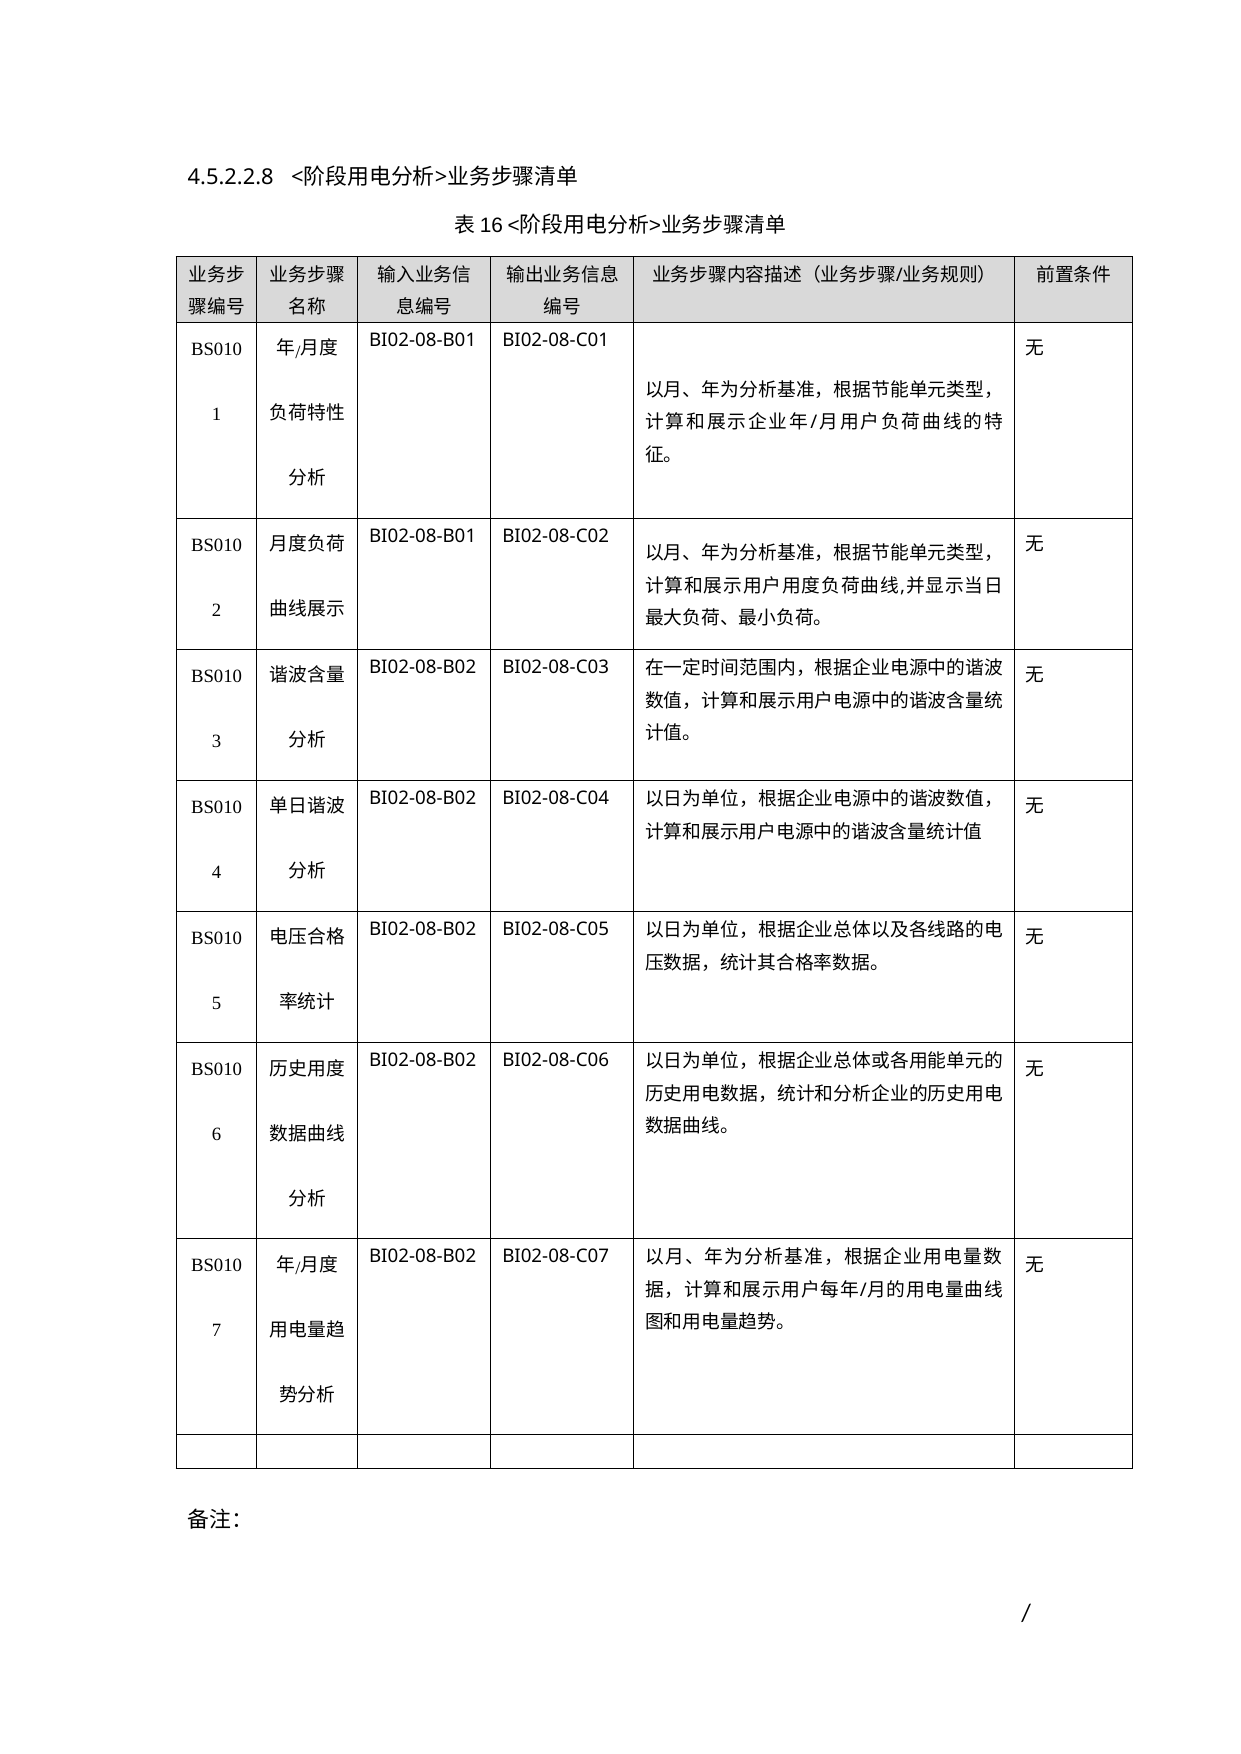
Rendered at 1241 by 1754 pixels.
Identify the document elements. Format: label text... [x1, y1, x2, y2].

table_cell BS0105 [177, 912, 256, 1042]
table_cell BI02-08-C01 [491, 323, 633, 518]
table_cell BI02-08-B01 [358, 323, 490, 518]
table_cell [491, 1435, 633, 1468]
table_cell 无 [1015, 1043, 1132, 1238]
table_cell 电压合格率统计 [257, 912, 357, 1042]
table_header 前置条件 [1015, 257, 1132, 322]
table_cell 年/月度用电量趋势分析 [257, 1239, 357, 1434]
table_cell BI02-08-B01 [358, 519, 490, 649]
table_cell 在一定时间范围内，根据企业电源中的谐波数值，计算和展示用户电源中的谐波含量统计值。 [634, 650, 1014, 780]
table_cell [177, 1435, 256, 1468]
table_header 业务步骤内容描述（业务步骤/业务规则） [634, 257, 1014, 322]
table_cell 无 [1015, 650, 1132, 780]
table_cell BI02-08-C05 [491, 912, 633, 1042]
table_cell BI02-08-B02 [358, 1043, 490, 1238]
table_cell BS0106 [177, 1043, 256, 1238]
table_cell 以日为单位，根据企业电源中的谐波数值，计算和展示用户电源中的谐波含量统计值 [634, 781, 1014, 911]
table_cell 无 [1015, 1239, 1132, 1434]
table_cell 无 [1015, 781, 1132, 911]
table_cell 以月、年为分析基准，根据节能单元类型，计算和展示用户用度负荷曲线,并显示当日最大负荷、最小负荷。 [634, 519, 1014, 649]
table_cell BI02-08-C04 [491, 781, 633, 911]
table_cell BI02-08-C02 [491, 519, 633, 649]
table_cell 以月、年为分析基准，根据企业用电量数据，计算和展示用户每年/月的用电量曲线图和用电量趋势。 [634, 1239, 1014, 1434]
table_header 输出业务信息编号 [491, 257, 633, 322]
table_cell 谐波含量分析 [257, 650, 357, 780]
table_cell [358, 1435, 490, 1468]
table_cell [1015, 1435, 1132, 1468]
table_cell BI02-08-C07 [491, 1239, 633, 1434]
table_cell 无 [1015, 912, 1132, 1042]
table_cell 无 [1015, 323, 1132, 518]
table_cell BI02-08-B02 [358, 650, 490, 780]
text 备注： [187, 1501, 1053, 1534]
table_cell 单日谐波分析 [257, 781, 357, 911]
table_cell 无 [1015, 519, 1132, 649]
table_cell [257, 1435, 357, 1468]
subtitle <阶段用电分析>业务步骤清单 [187, 158, 1031, 191]
table_cell 以日为单位，根据企业总体以及各线路的电压数据，统计其合格率数据。 [634, 912, 1014, 1042]
table_cell BS0102 [177, 519, 256, 649]
table_cell 历史用度数据曲线分析 [257, 1043, 357, 1238]
table_cell BI02-08-B02 [358, 912, 490, 1042]
table_cell 年/月度负荷特性分析 [257, 323, 357, 518]
table_cell BI02-08-B02 [358, 1239, 490, 1434]
table_cell BI02-08-B02 [358, 781, 490, 911]
table_cell BI02-08-C03 [491, 650, 633, 780]
table_cell 以月、年为分析基准，根据节能单元类型，计算和展示企业年/月用户负荷曲线的特征。 [634, 323, 1014, 518]
table_cell 月度负荷曲线展示 [257, 519, 357, 649]
table_cell [634, 1435, 1014, 1468]
table_cell 以日为单位，根据企业总体或各用能单元的历史用电数据，统计和分析企业的历史用电数据曲线。 [634, 1043, 1014, 1238]
table_header 输入业务信息编号 [358, 257, 490, 322]
table_cell BI02-08-C06 [491, 1043, 633, 1238]
table_header 业务步骤编号 [177, 257, 256, 322]
table_header 业务步骤名称 [257, 257, 357, 322]
table_cell BS0104 [177, 781, 256, 911]
table_cell BS0107 [177, 1239, 256, 1434]
table_cell BS0103 [177, 650, 256, 780]
table_cell BS0101 [177, 323, 256, 518]
